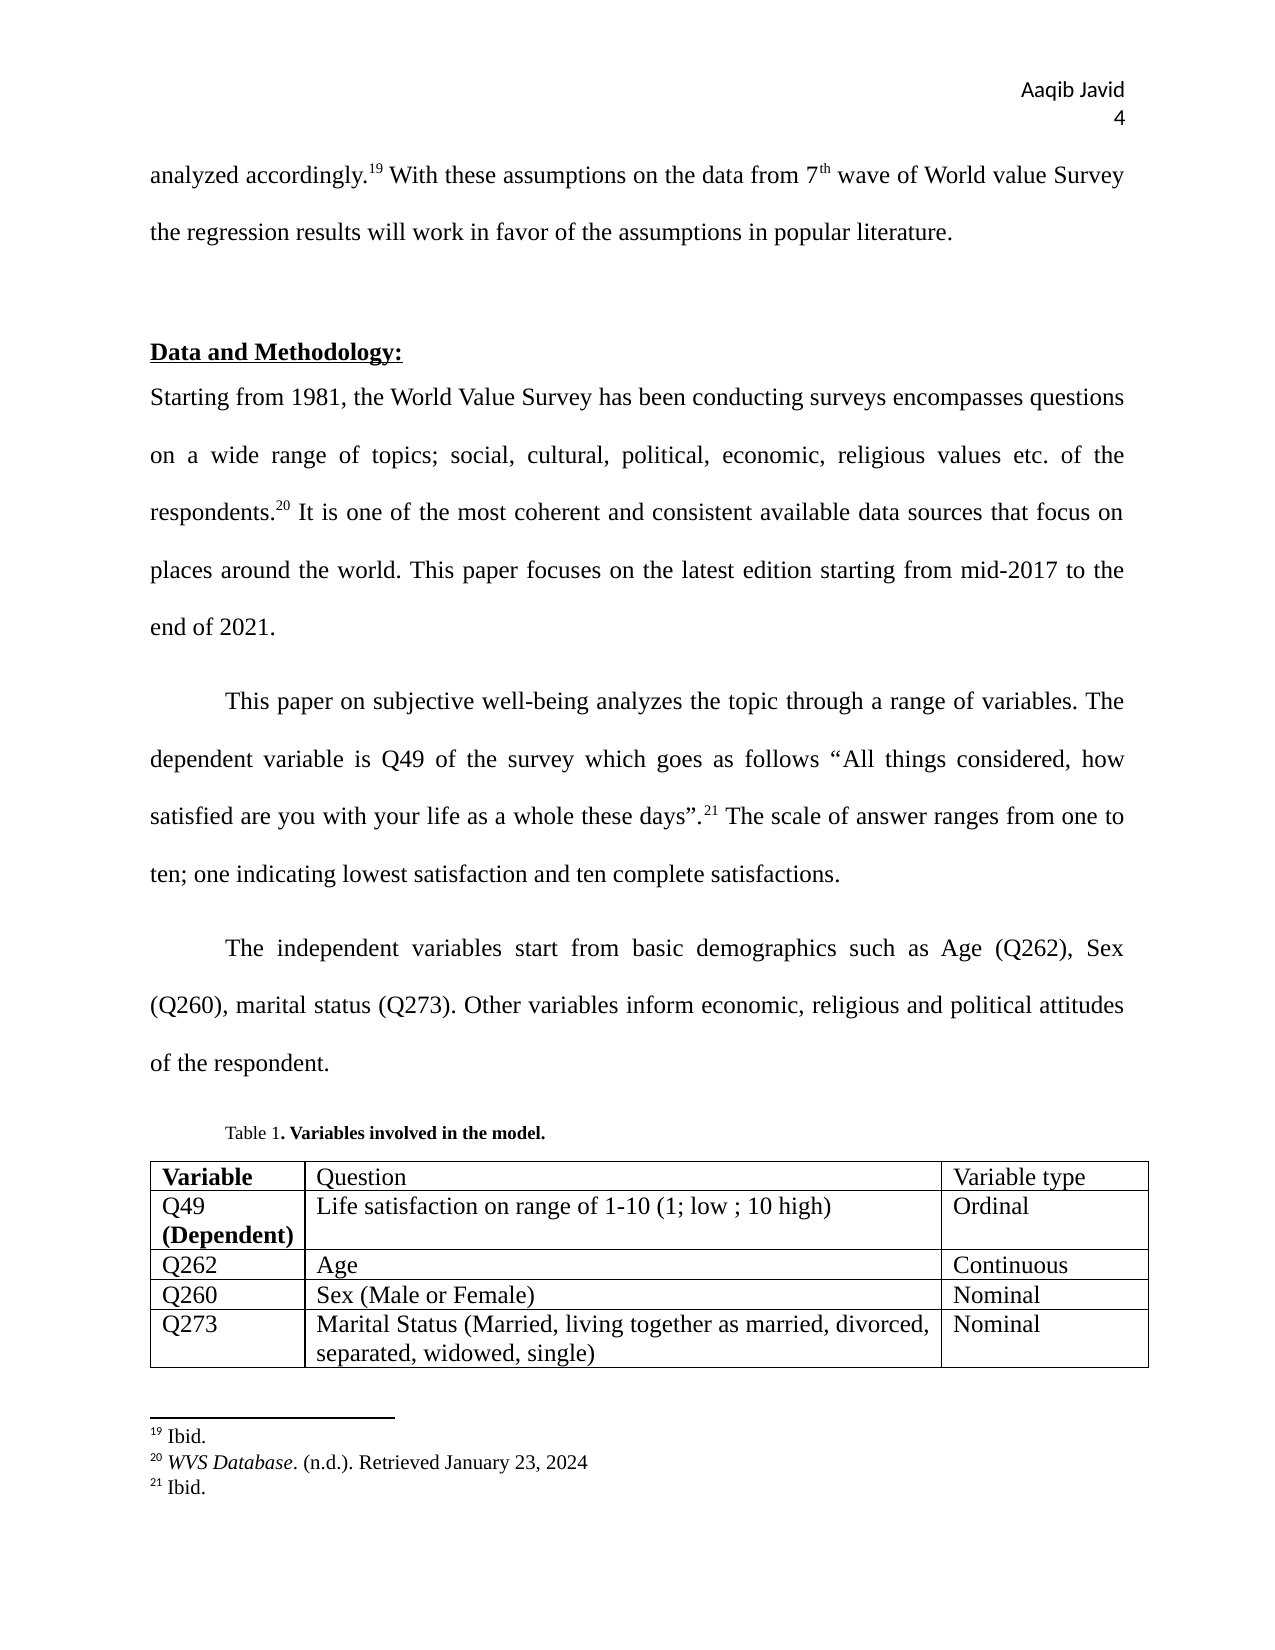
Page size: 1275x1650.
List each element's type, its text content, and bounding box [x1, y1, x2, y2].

table_cell Ordinal [942, 1191, 1148, 1249]
text Starting from 1981, the World Value Survey has been conducting surveys encompasses questions on a wide range of topics; social, cultural, political, economic, religious values etc. of the respondents. It is one of the most coherent and consistent available data sources that focus on places around the world. This paper focuses on the latest edition starting from mid-2017 to the end of 2021. [150, 382, 1125, 641]
table_header Variable [151, 1162, 304, 1190]
table_header Question [306, 1162, 941, 1190]
table_cell Q260 [151, 1280, 304, 1308]
table_cell Continuous [942, 1250, 1148, 1279]
table_cell Life satisfaction on range of 1-10 (1; low ; 10 high) [306, 1191, 941, 1249]
table_cell Age [306, 1250, 941, 1279]
text Data and Methodology: [150, 337, 1125, 366]
table_cell Nominal [942, 1310, 1148, 1367]
text This paper on subjective well-being analyzes the topic through a range of variables. The dependent variable is Q49 of the survey which goes as follows “All things considered, how satisfied are you with your life as a whole these days”. The scale of answer ranges from one to ten; one indicating lowest satisfaction and ten complete satisfactions. [150, 686, 1125, 888]
table_cell Marital Status (Married, living together as married, divorced, separated, widowed, single) [306, 1310, 941, 1367]
table_cell Sex (Male or Female) [306, 1280, 941, 1308]
table_cell Q262 [151, 1250, 304, 1279]
table_cell Nominal [942, 1280, 1148, 1308]
table_header Variable type [942, 1162, 1148, 1190]
table_cell Q273 [151, 1310, 304, 1367]
table_cell Q49 (Dependent) [151, 1191, 304, 1249]
text The independent variables start from basic demographics such as Age (Q262), Sex (Q260), marital status (Q273). Other variables inform economic, religious and political attitudes of the respondent. [150, 933, 1125, 1077]
text Table 1. Variables involved in the model. [150, 1122, 1125, 1144]
